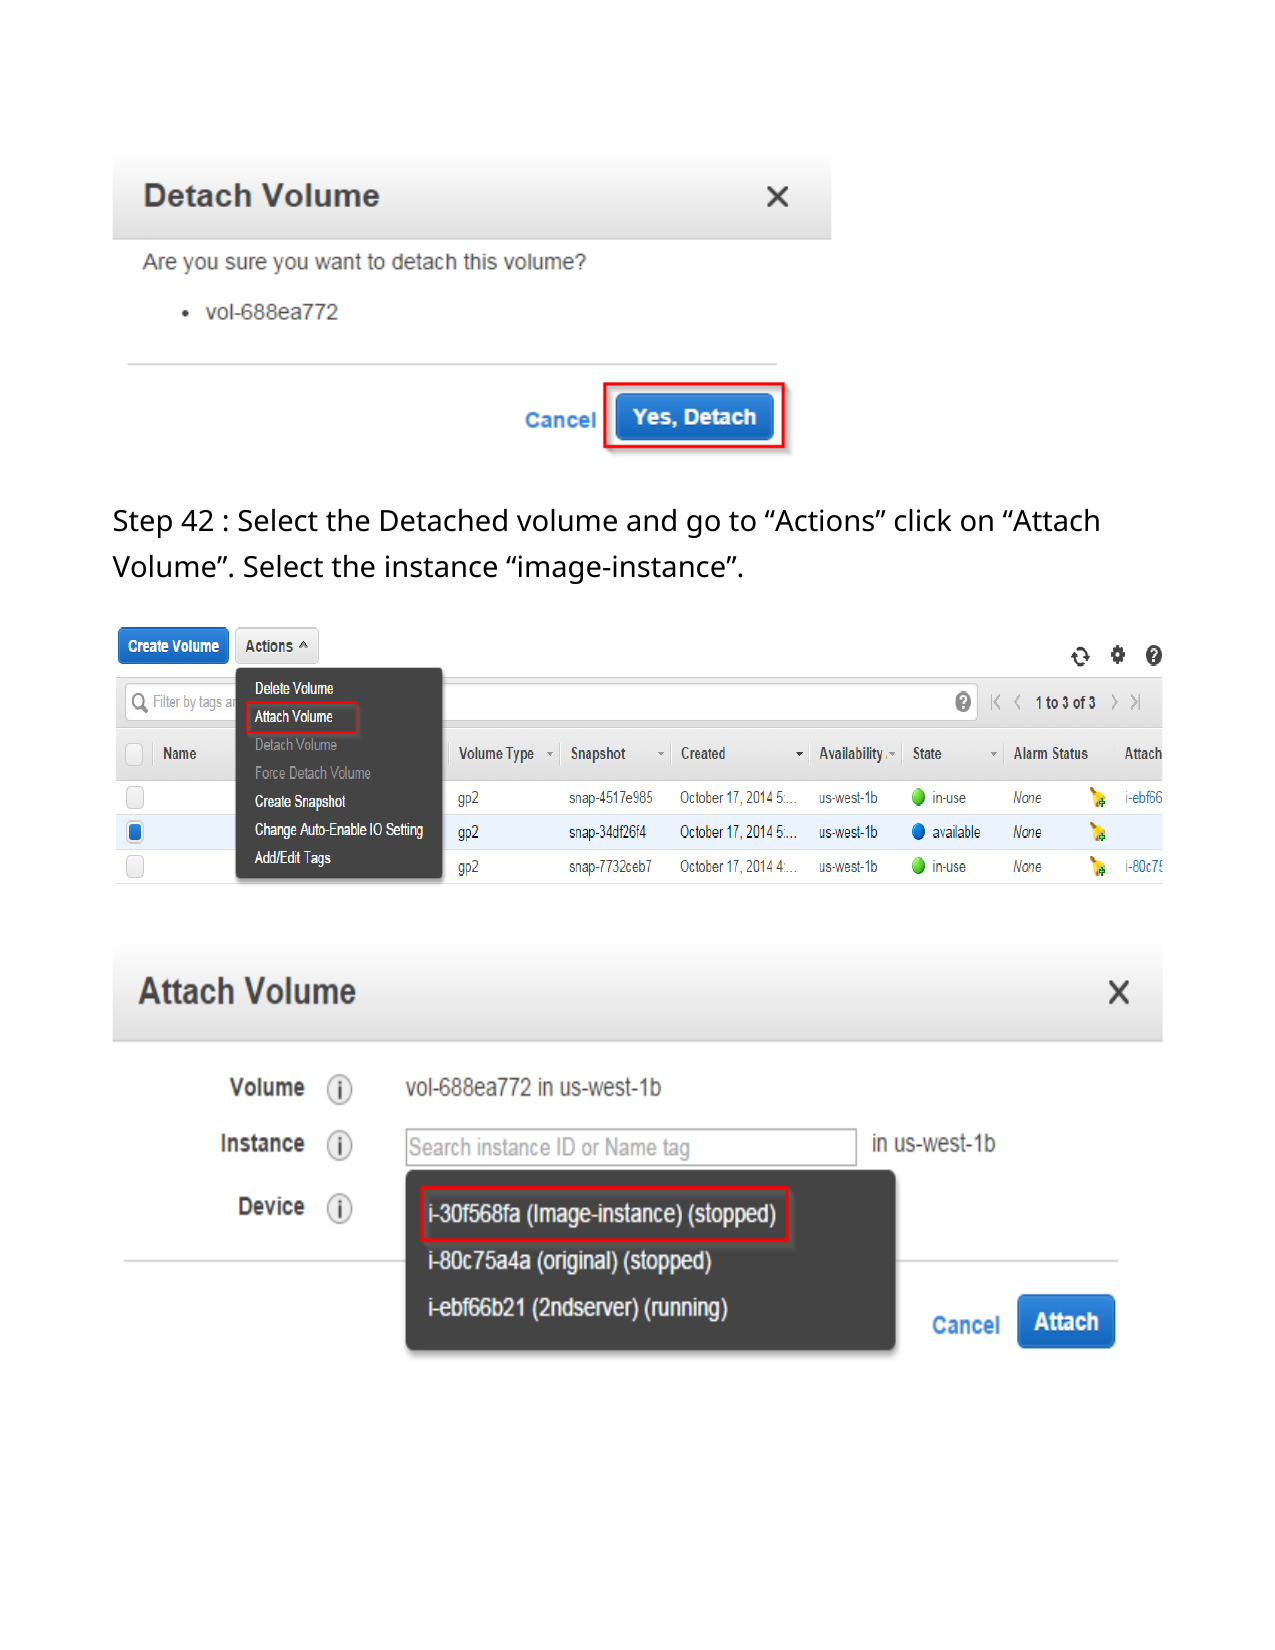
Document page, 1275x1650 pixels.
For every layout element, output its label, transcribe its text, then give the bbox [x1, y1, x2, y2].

picture [112, 612, 1163, 940]
text Step 42 : Select the Detached volume and go to “Actions” click on “Attach Volume”. Select the instance “image-instance”. [112, 501, 1162, 586]
picture [112, 943, 1163, 1383]
picture [112, 150, 832, 475]
